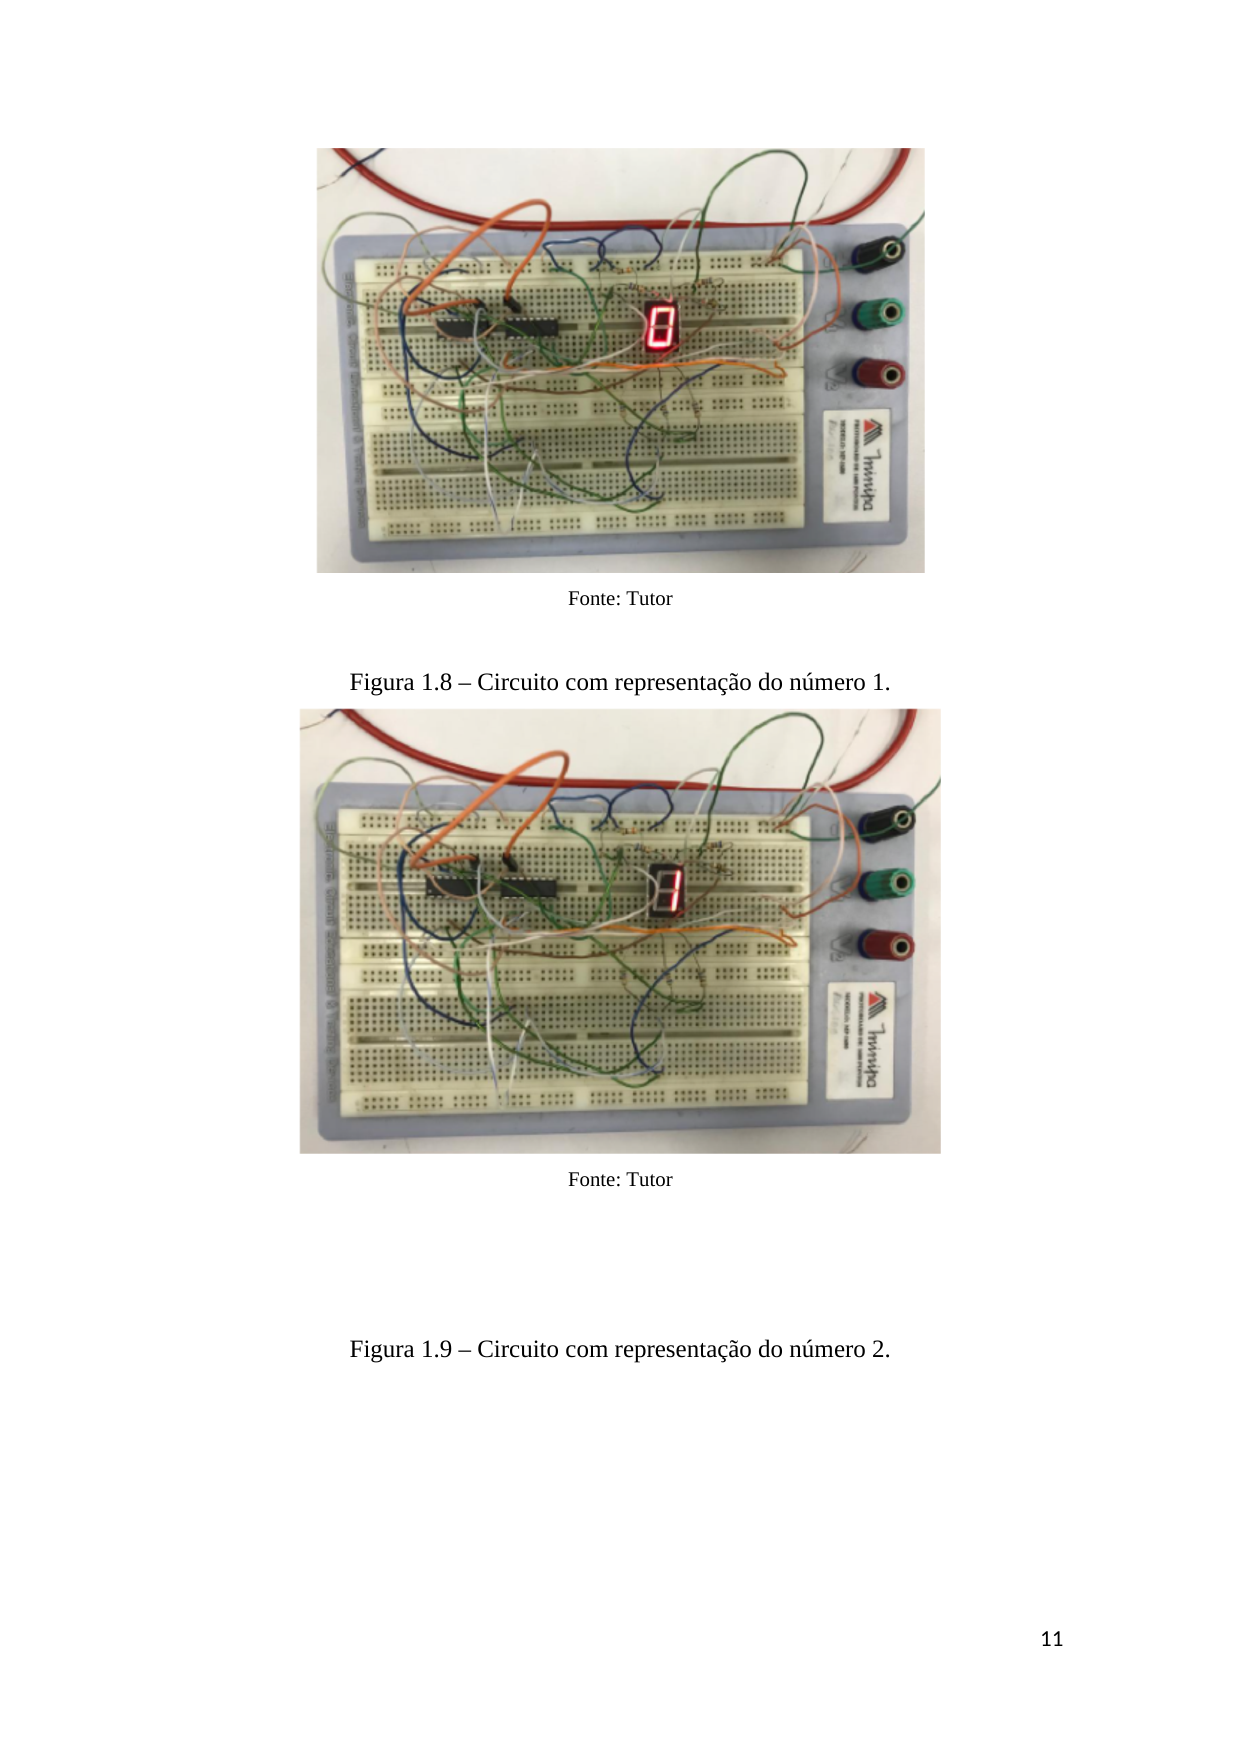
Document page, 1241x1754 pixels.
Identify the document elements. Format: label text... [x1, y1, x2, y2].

table_cell Fonte: Tutor [177, 586, 1063, 623]
picture [301, 710, 940, 1153]
table_header Figura 1.8 – Circuito com representação do número 1. [177, 667, 1063, 708]
table_cell [177, 148, 1063, 586]
table_cell [177, 709, 1063, 1167]
table_cell Fonte: Tutor [177, 1167, 1063, 1204]
table_header Figura 1.9 – Circuito com representação do número 2. [177, 1334, 1063, 1376]
picture [318, 149, 924, 573]
